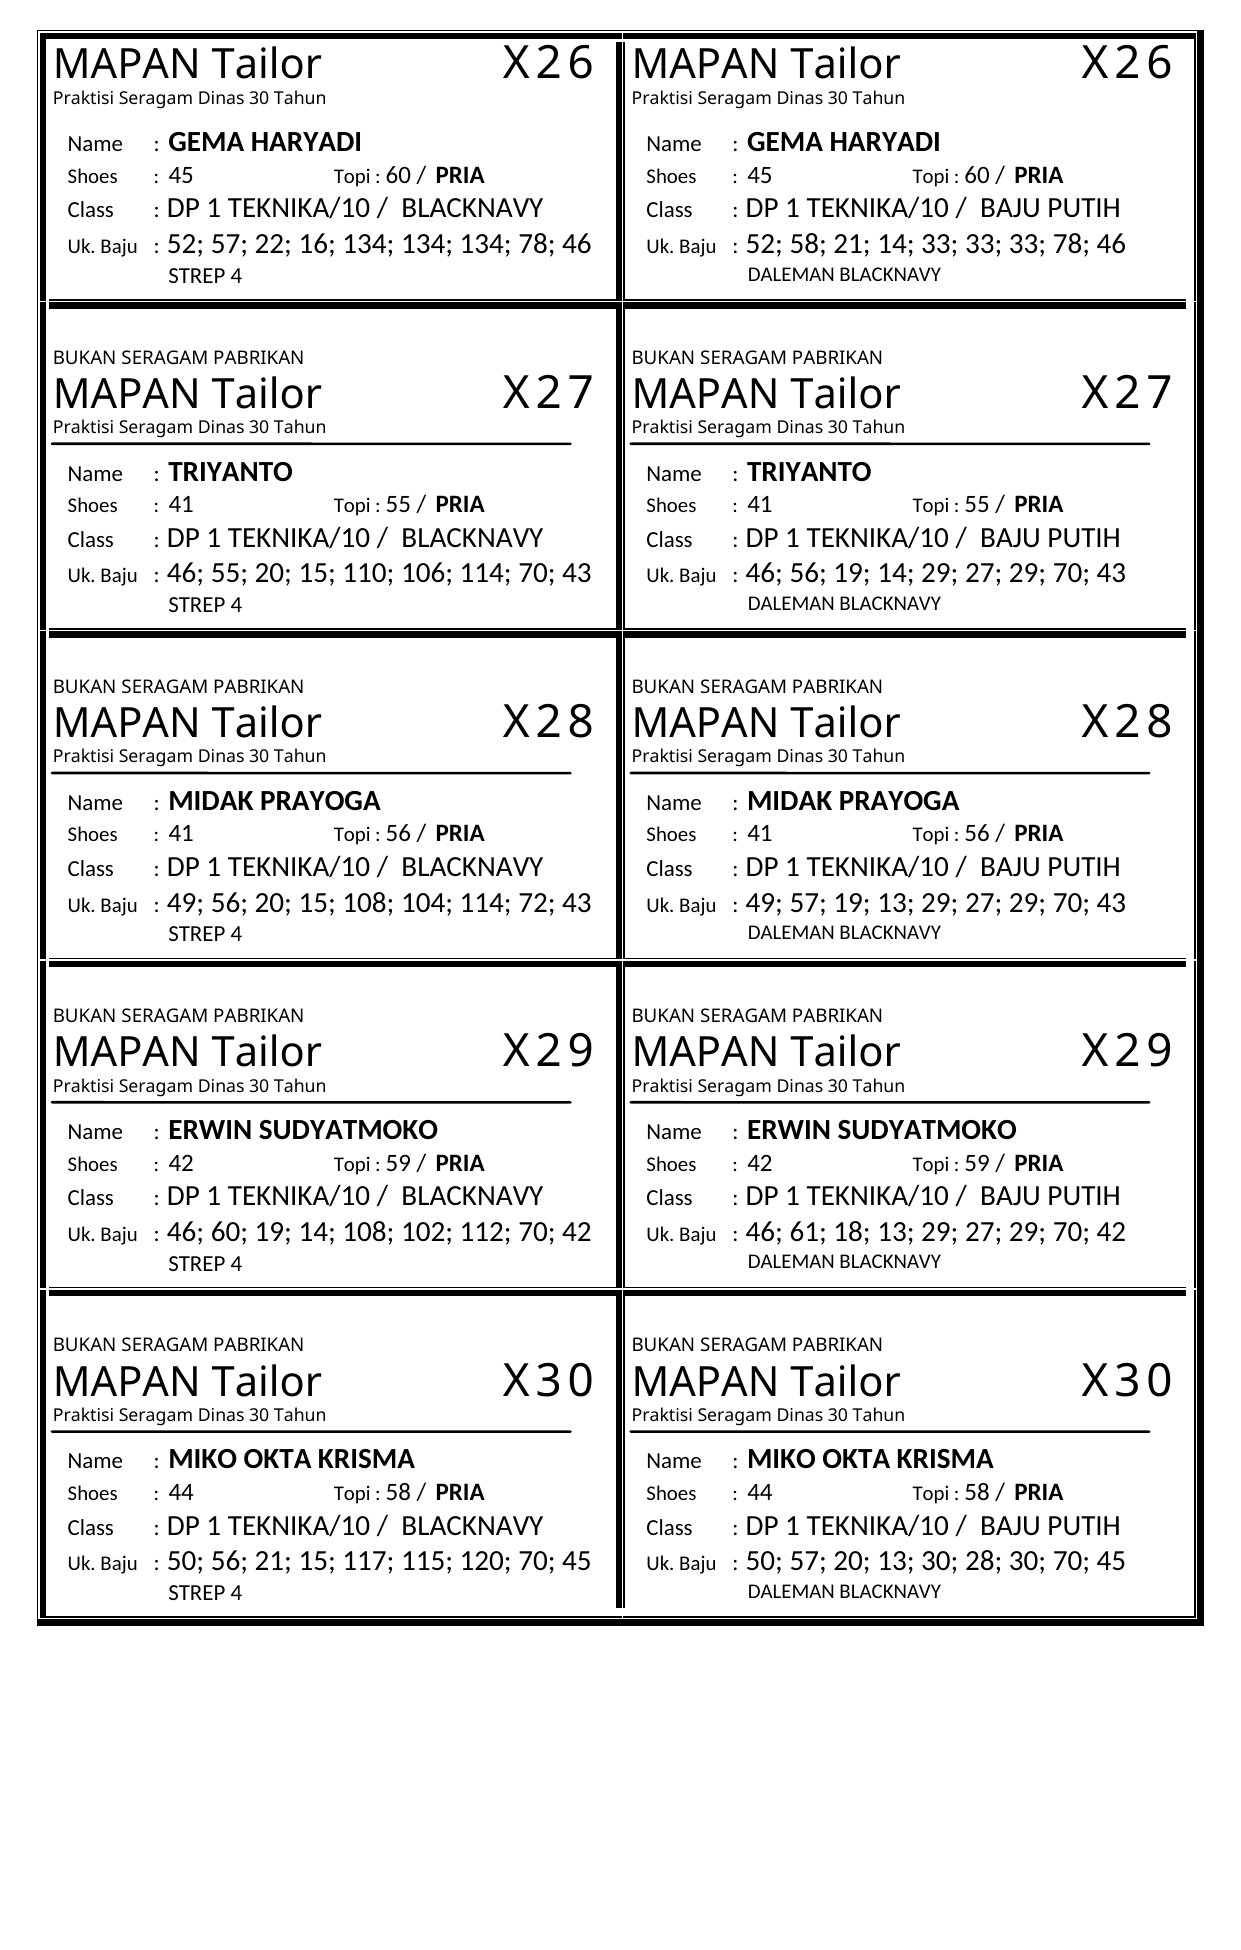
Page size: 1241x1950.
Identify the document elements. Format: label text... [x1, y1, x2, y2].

table_cell BUKAN SERAGAM PABRIKAN MAPAN Tailor X29 Praktisi Seragam Dinas 30 Tahun Name : ERWIN SUDYATMOKO Shoes : 42 Topi : 59 / PRIA Class : DP 1 TEKNIKA/10 / BLACKNAVY Uk. Baju : 46; 60; 19; 14; 108; 102; 112; 70; 42 STREP 4 [41, 958, 620, 1287]
table_cell BUKAN SERAGAM PABRIKAN MAPAN Tailor X27 Praktisi Seragam Dinas 30 Tahun Name : TRIYANTO Shoes : 41 Topi : 55 / PRIA Class : DP 1 TEKNIKA/10 / BAJU PUTIH Uk. Baju : 46; 56; 19; 14; 29; 27; 29; 70; 43 DALEMAN BLACKNAVY [620, 299, 1197, 628]
table_cell BUKAN SERAGAM PABRIKAN MAPAN Tailor X29 Praktisi Seragam Dinas 30 Tahun Name : ERWIN SUDYATMOKO Shoes : 42 Topi : 59 / PRIA Class : DP 1 TEKNIKA/10 / BAJU PUTIH Uk. Baju : 46; 61; 18; 13; 29; 27; 29; 70; 42 DALEMAN BLACKNAVY [620, 958, 1197, 1287]
table_cell BUKAN SERAGAM PABRIKAN MAPAN Tailor X28 Praktisi Seragam Dinas 30 Tahun Name : MIDAK PRAYOGA Shoes : 41 Topi : 56 / PRIA Class : DP 1 TEKNIKA/10 / BAJU PUTIH Uk. Baju : 49; 57; 19; 13; 29; 27; 29; 70; 43 DALEMAN BLACKNAVY [620, 628, 1197, 958]
table_cell BUKAN SERAGAM PABRIKAN MAPAN Tailor X30 Praktisi Seragam Dinas 30 Tahun Name : MIKO OKTA KRISMA Shoes : 44 Topi : 58 / PRIA Class : DP 1 TEKNIKA/10 / BAJU PUTIH Uk. Baju : 50; 57; 20; 13; 30; 28; 30; 70; 45 DALEMAN BLACKNAVY [620, 1287, 1197, 1616]
table_cell BUKAN SERAGAM PABRIKAN MAPAN Tailor X27 Praktisi Seragam Dinas 30 Tahun Name : TRIYANTO Shoes : 41 Topi : 55 / PRIA Class : DP 1 TEKNIKA/10 / BLACKNAVY Uk. Baju : 46; 55; 20; 15; 110; 106; 114; 70; 43 STREP 4 [41, 299, 620, 628]
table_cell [620, 31, 1197, 299]
table_cell BUKAN SERAGAM PABRIKAN MAPAN Tailor X30 Praktisi Seragam Dinas 30 Tahun Name : MIKO OKTA KRISMA Shoes : 44 Topi : 58 / PRIA Class : DP 1 TEKNIKA/10 / BLACKNAVY Uk. Baju : 50; 56; 21; 15; 117; 115; 120; 70; 45 STREP 4 [41, 1287, 620, 1616]
table_cell BUKAN SERAGAM PABRIKAN MAPAN Tailor X28 Praktisi Seragam Dinas 30 Tahun Name : MIDAK PRAYOGA Shoes : 41 Topi : 56 / PRIA Class : DP 1 TEKNIKA/10 / BLACKNAVY Uk. Baju : 49; 56; 20; 15; 108; 104; 114; 72; 43 STREP 4 [41, 628, 620, 958]
